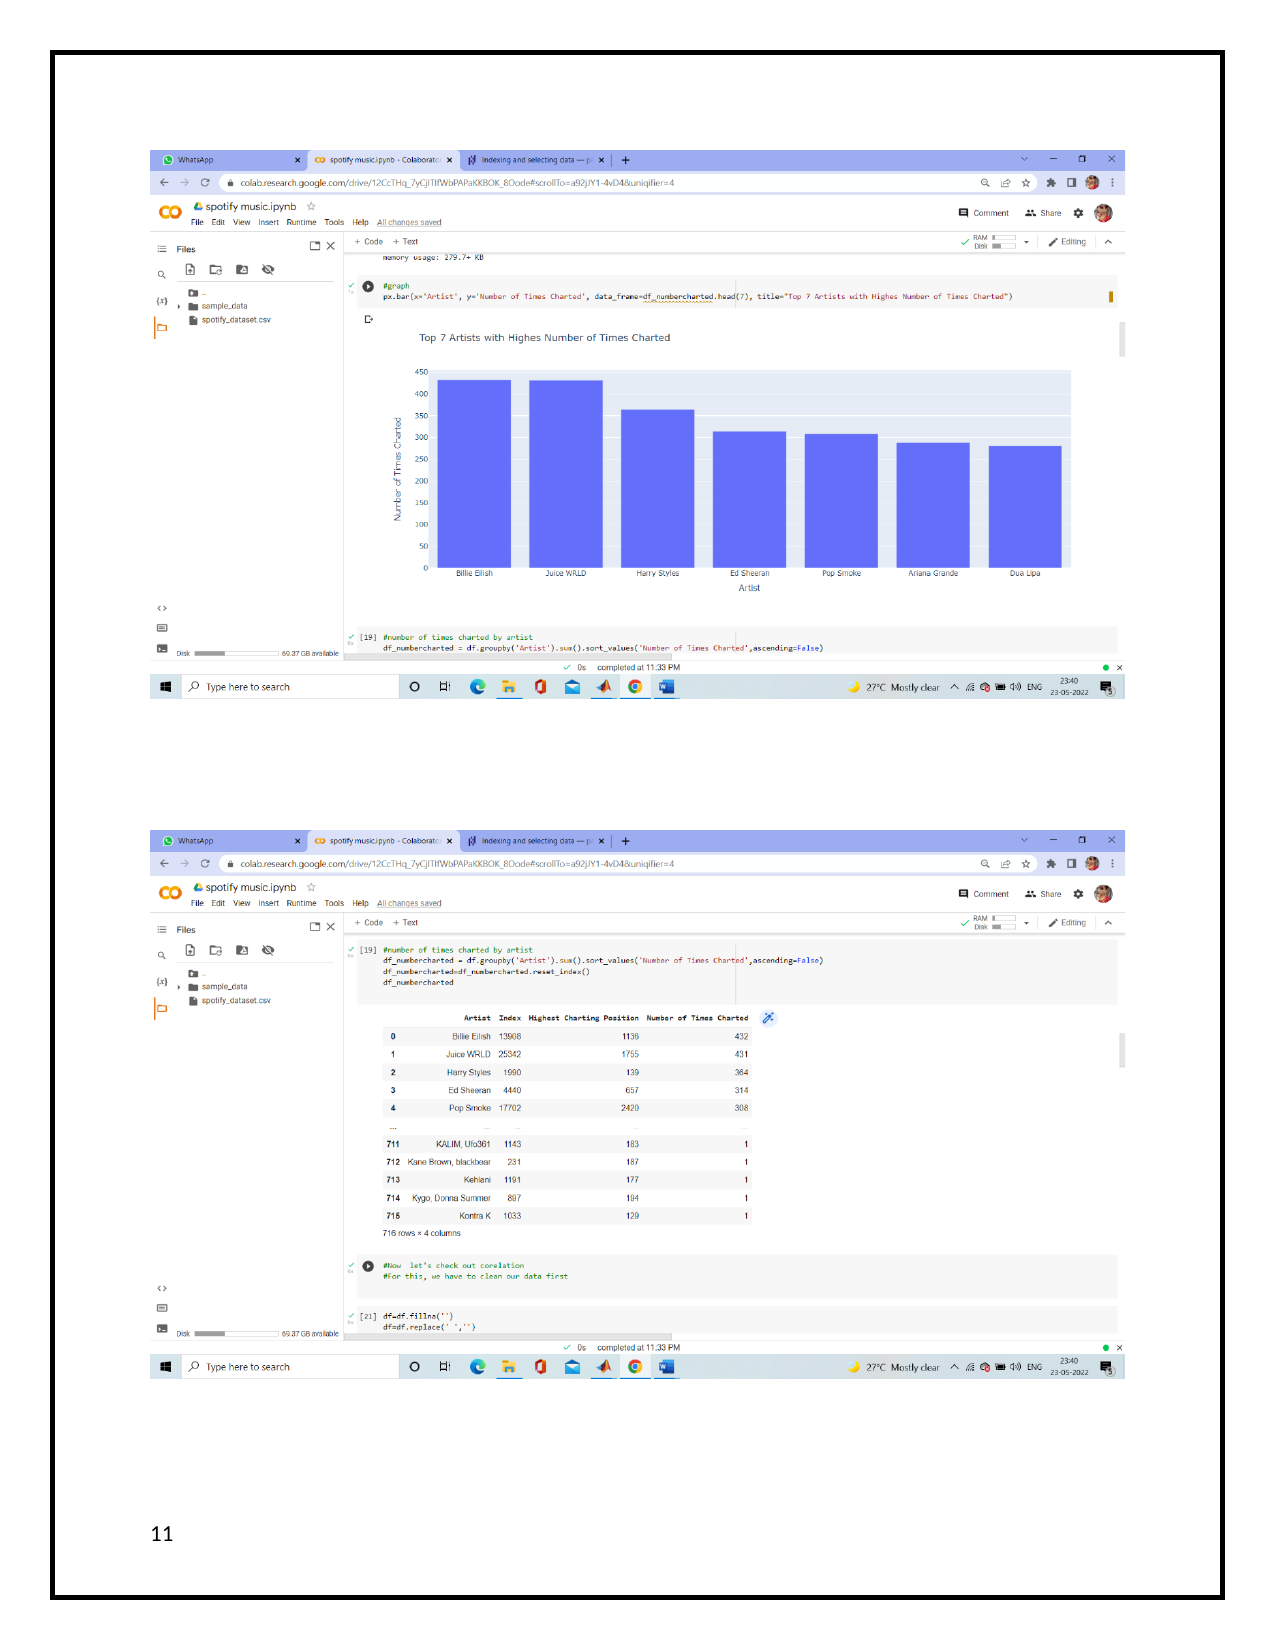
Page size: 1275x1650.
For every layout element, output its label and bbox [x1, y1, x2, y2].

picture [150, 830, 1125, 1379]
picture [150, 150, 1125, 699]
